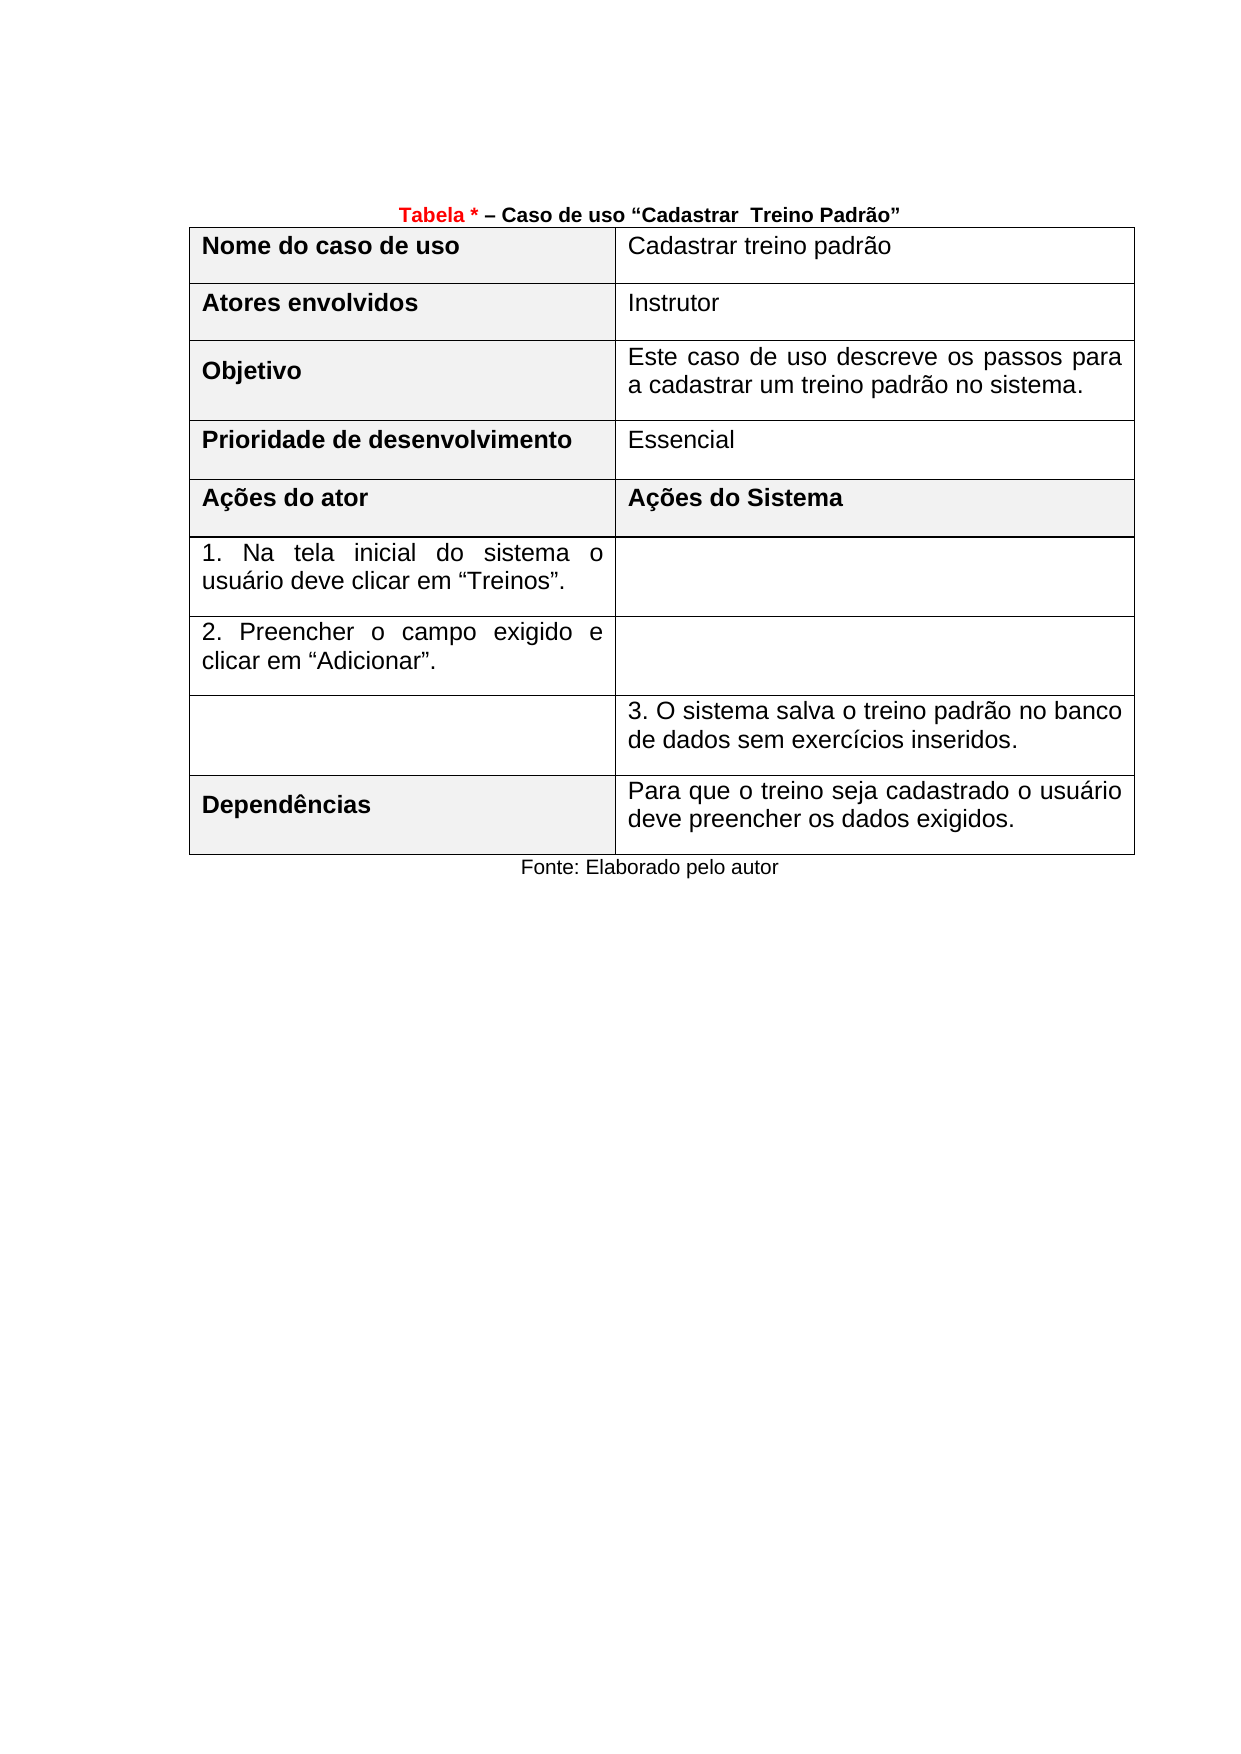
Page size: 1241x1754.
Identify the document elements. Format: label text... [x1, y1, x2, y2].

table_cell [616, 538, 1134, 616]
table_cell Instrutor [616, 284, 1134, 340]
table_cell Ações do ator [190, 480, 615, 536]
table_cell Essencial [616, 421, 1134, 479]
table_cell [190, 696, 615, 774]
table_cell Prioridade de desenvolvimento [190, 421, 615, 479]
table_header Cadastrar treino padrão [616, 228, 1134, 283]
table_cell [616, 617, 1134, 695]
table_cell Ações do Sistema [616, 480, 1134, 536]
table_cell Para que o treino seja cadastrado o usuário deve preencher os dados exigidos. [616, 776, 1134, 854]
table_cell 3. O sistema salva o treino padrão no banco de dados sem exercícios inseridos. [616, 696, 1134, 774]
table_cell Atores envolvidos [190, 284, 615, 340]
text Fonte: Elaborado pelo autor [177, 855, 1122, 879]
text Tabela * – Caso de uso “Cadastrar Treino Padrão” [177, 203, 1122, 227]
table_cell Objetivo [190, 341, 615, 420]
table_cell Este caso de uso descreve os passos para a cadastrar um treino padrão no sistema. [616, 341, 1134, 420]
table_header Nome do caso de uso [190, 228, 615, 283]
table_cell Dependências [190, 776, 615, 854]
table_cell 2. Preencher o campo exigido e clicar em “Adicionar”. [190, 617, 615, 695]
table_cell 1. Na tela inicial do sistema o usuário deve clicar em “Treinos”. [190, 538, 615, 616]
